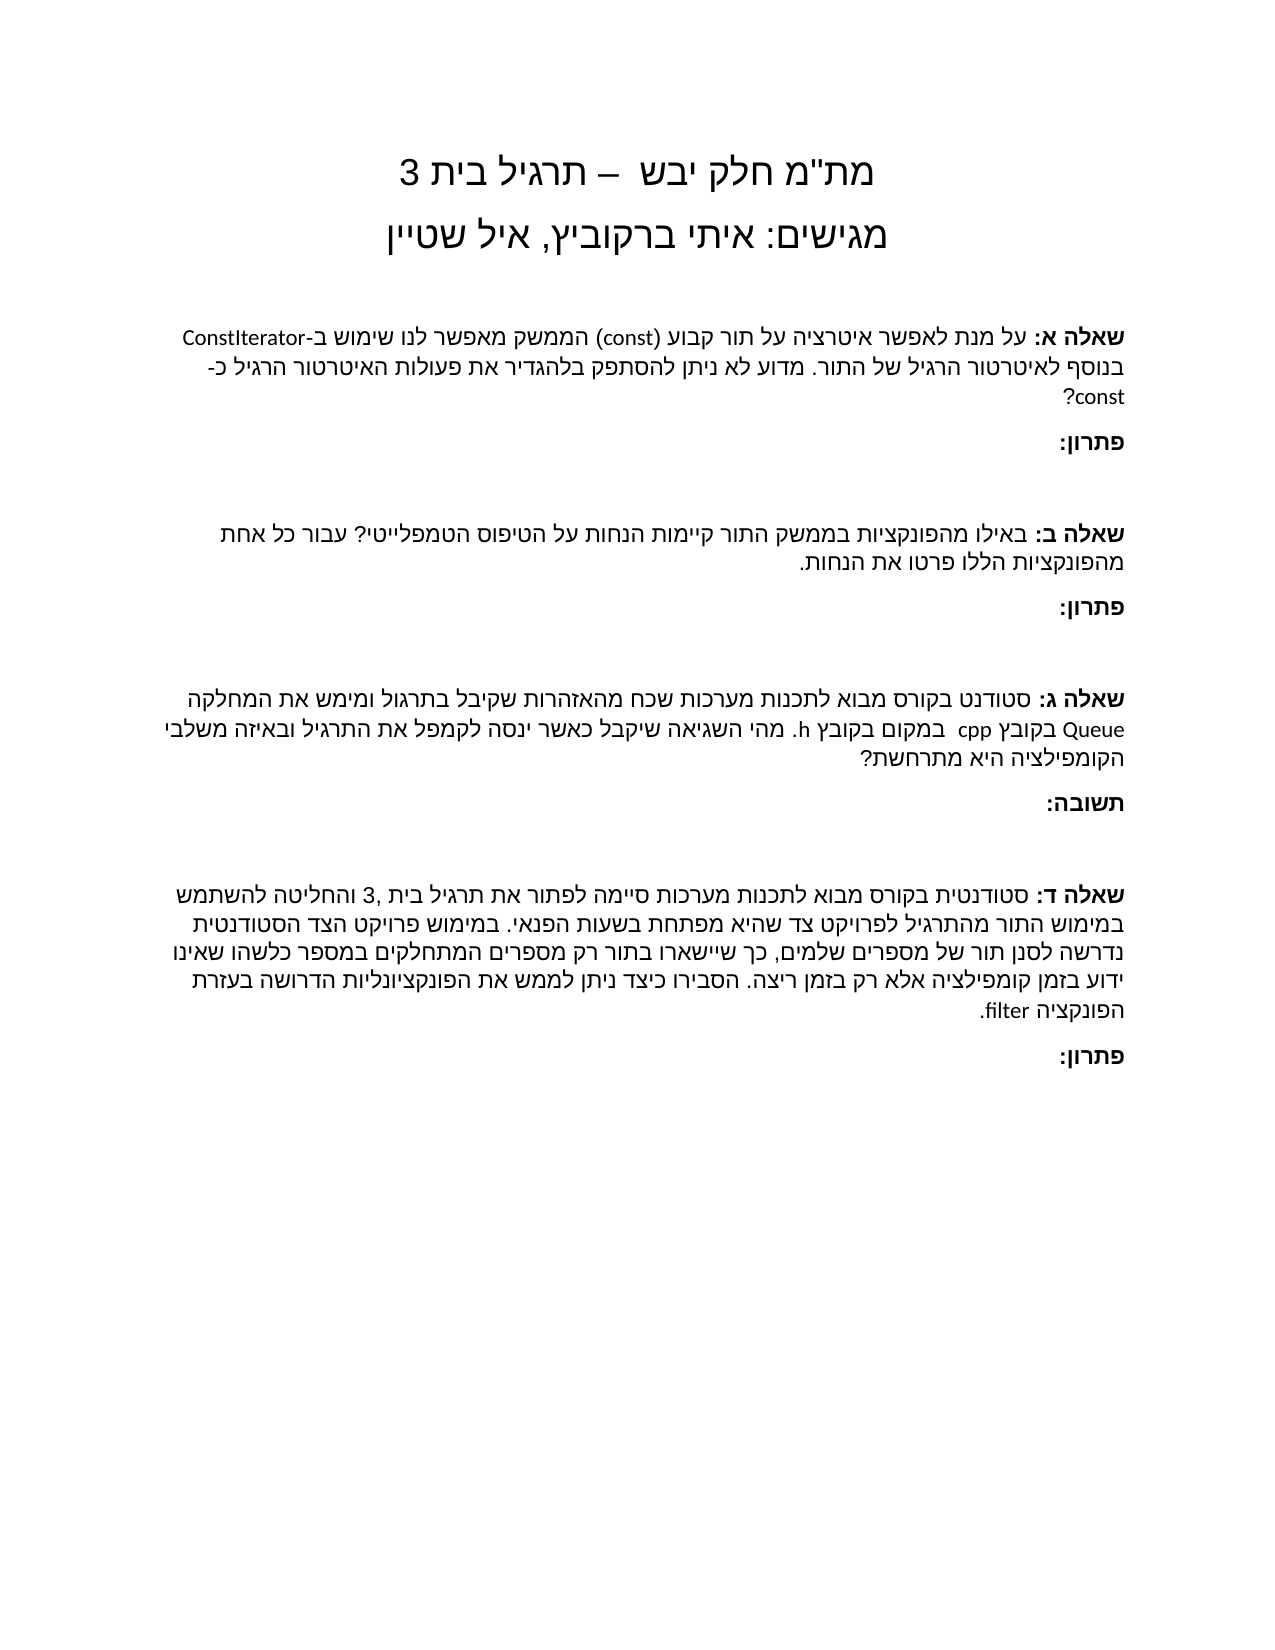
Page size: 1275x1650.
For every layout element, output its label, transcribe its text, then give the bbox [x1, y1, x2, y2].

text שאלה ד: סטודנטית בקורס מבוא לתכנות מערכות סיימה לפתור את תרגיל בית ,3 והחליטה להשתמש במימוש התור מהתרגיל לפרויקט צד שהיא מפתחת בשעות הפנאי. במימוש פרויקט הצד הסטודנטית נדרשה לסנן תור של מספרים שלמים, כך שיישארו בתור רק מספרים המתחלקים במספר כלשהו שאינו ידוע בזמן קומפילציה אלא רק בזמן ריצה. הסבירו כיצד ניתן לממש את הפונקציונליות הדרושה בעזרת הפונקציה filter. [150, 882, 1125, 1024]
text פתרון: [150, 594, 1125, 621]
text פתרון: [150, 1043, 1125, 1069]
text שאלה ג: סטודנט בקורס מבוא לתכנות מערכות שכח מהאזהרות שקיבל בתרגול ומימש את המחלקה Queue בקובץ cpp במקום בקובץ h. מהי השגיאה שיקבל כאשר ינסה לקמפל את התרגיל ובאיזה משלבי הקומפילציה היא מתרחשת? [150, 686, 1125, 771]
text שאלה א: על מנת לאפשר איטרציה על תור קבוע (const) הממשק מאפשר לנו שימוש ב-ConstIterator בנוסף לאיטרטור הרגיל של התור. מדוע לא ניתן להסתפק בלהגדיר את פעולות האיטרטור הרגיל כ-const? [150, 323, 1125, 410]
text מת"מ חלק יבש – תרגיל בית 3 [150, 150, 1125, 193]
text תשובה: [150, 790, 1125, 816]
text פתרון: [150, 429, 1125, 455]
text מגישים: איתי ברקוביץ, איל שטיין [150, 213, 1125, 256]
text שאלה ב: באילו מהפונקציות בממשק התור קיימות הנחות על הטיפוס הטמפלייטי? עבור כל אחת מהפונקציות הללו פרטו את הנחות. [150, 521, 1125, 576]
